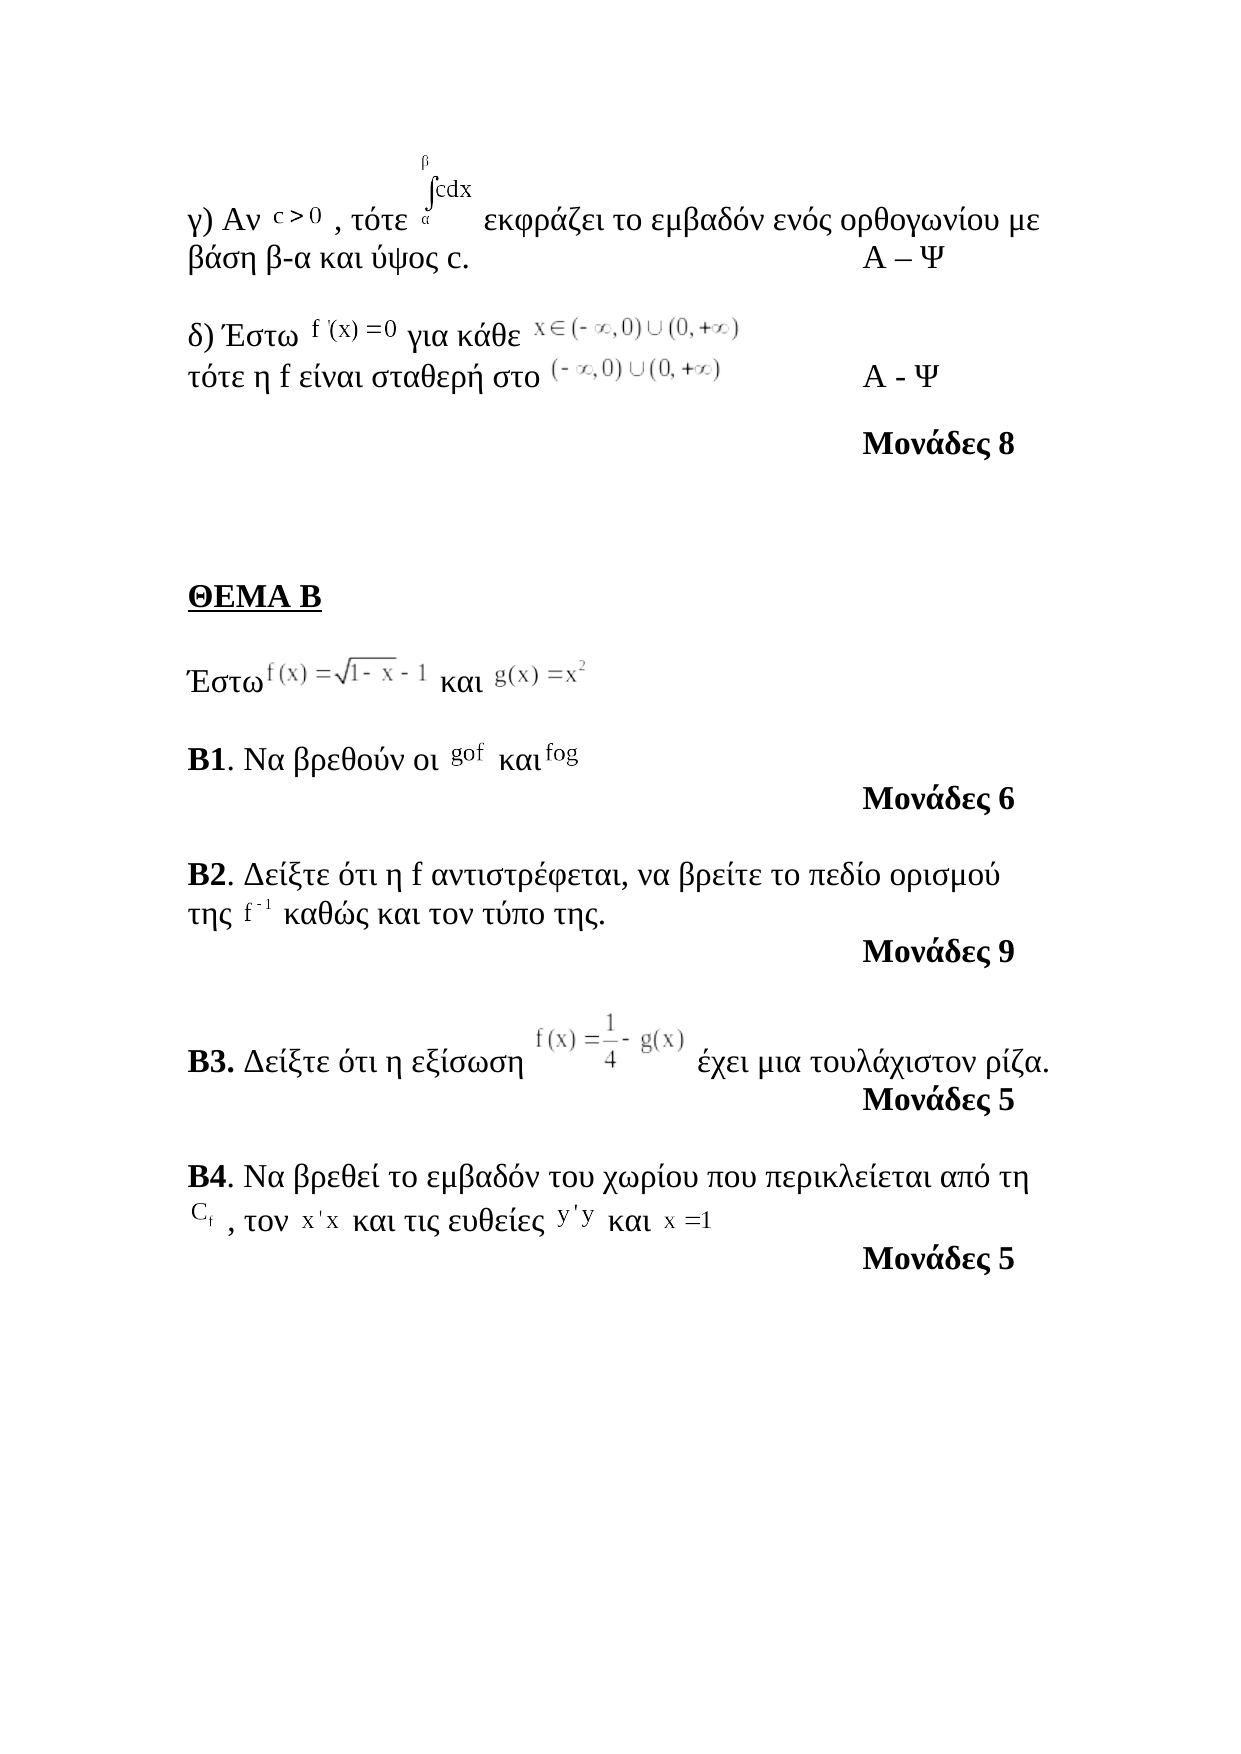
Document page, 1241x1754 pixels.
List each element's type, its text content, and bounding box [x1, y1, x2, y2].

text δ) Έστω για κάθε [187, 314, 1053, 354]
text γ) Αν , τότε εκφράζει το εμβαδόν ενός ορθογωνίου με βάση β-α και ύψος c. Α – Ψ [187, 150, 1053, 275]
text Μονάδες 5 [187, 1238, 1053, 1277]
text Β2. Δείξτε ότι η f αντιστρέφεται, να βρείτε το πεδίο ορισμού της καθώς και τον τύπο της. [187, 854, 1053, 931]
text Β1. Να βρεθούν οι και [187, 738, 1053, 778]
text Έστω και [187, 653, 1053, 699]
text Μονάδες 9 [187, 931, 1053, 969]
text τότε η f είναι σταθερή στο Α - Ψ [187, 354, 1053, 394]
text Μονάδες 5 [187, 1079, 1053, 1118]
text Β4. Να βρεθεί το εμβαδόν του χωρίου που περικλείεται από τη , τον και τις ευθείες και [187, 1156, 1053, 1238]
text Μονάδες 8 [862, 423, 1053, 461]
text ΘΕΜΑ Β [187, 576, 1053, 615]
text Β3. Δείξτε ότι η εξίσωση έχει μια τουλάχιστον ρίζα. [187, 1008, 1053, 1079]
text Μονάδες 6 [187, 778, 1053, 816]
